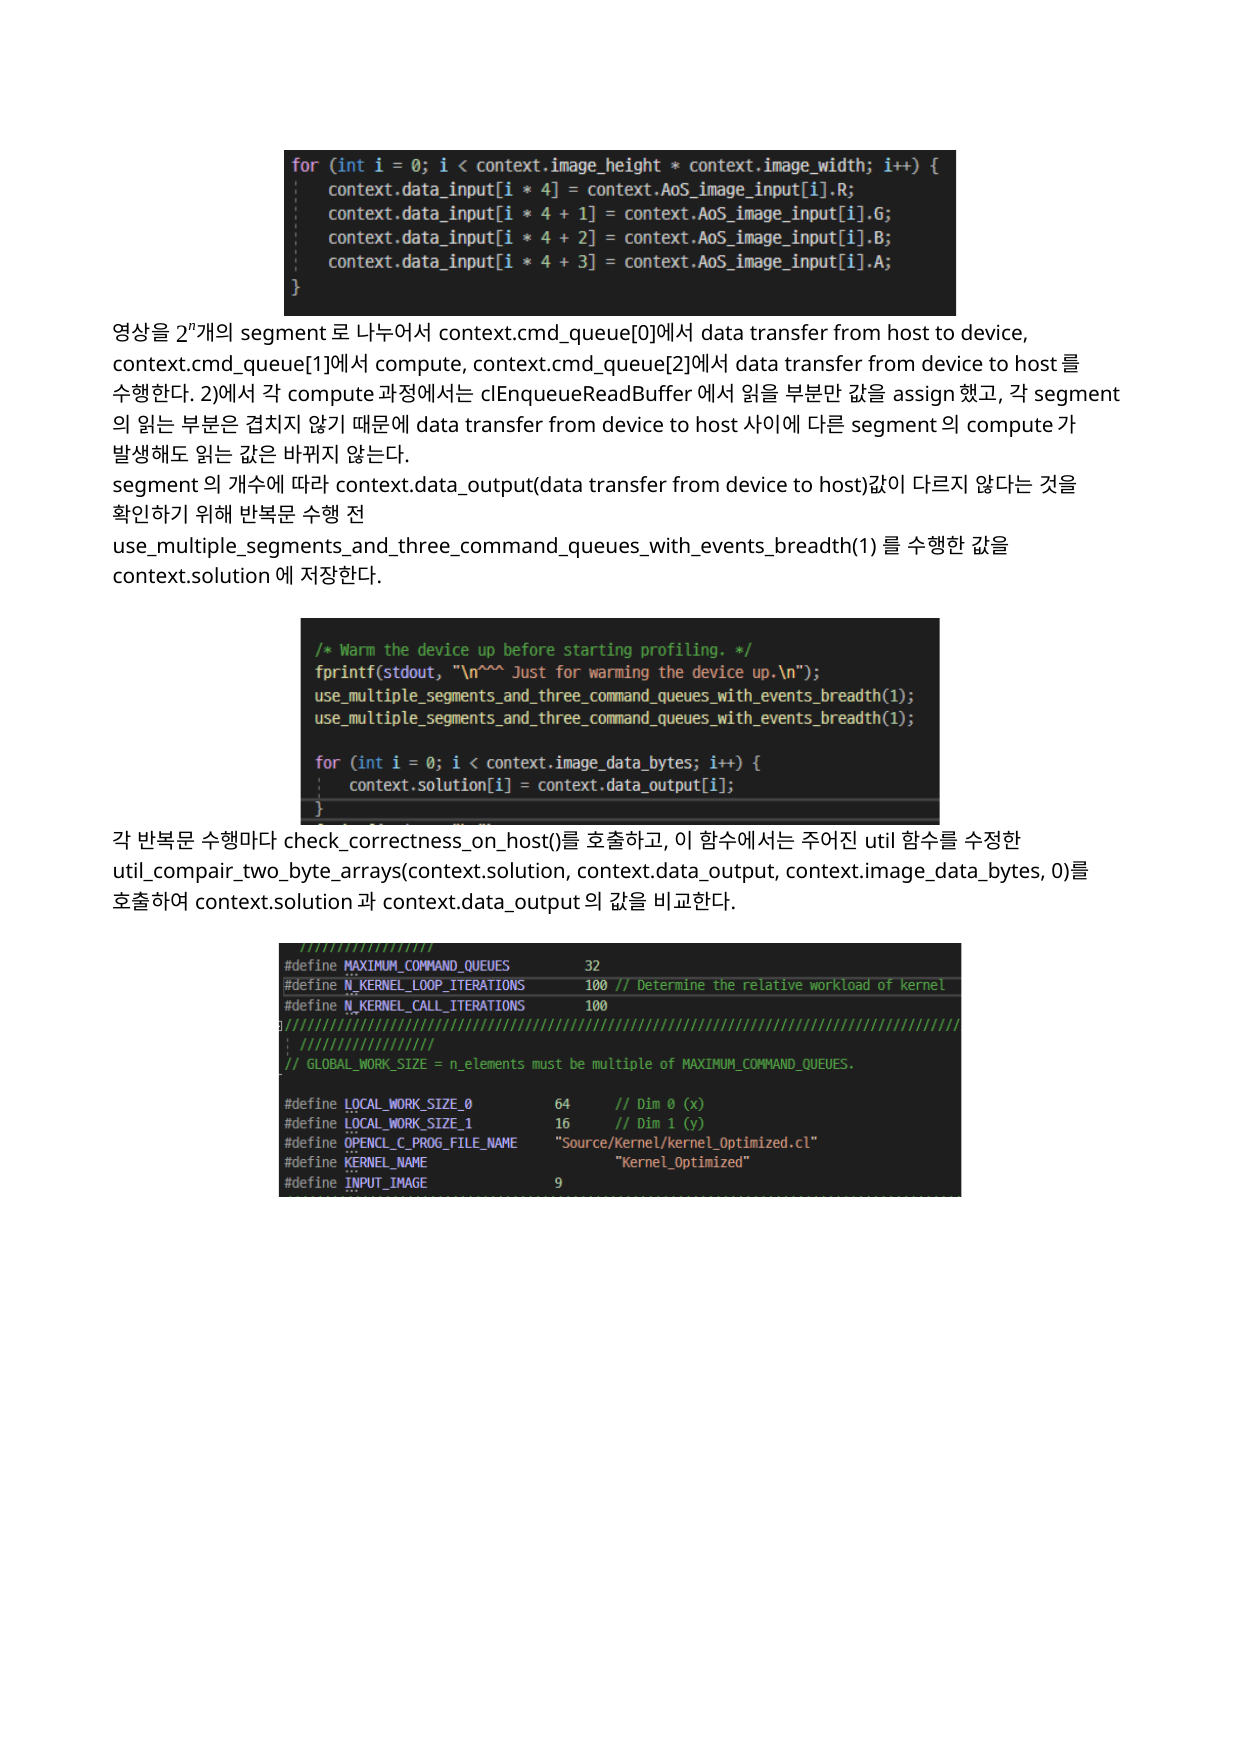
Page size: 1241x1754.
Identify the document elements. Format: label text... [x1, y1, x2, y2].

text 각 반복문 수행마다 check_correctness_on_host()를 호출하고, 이 함수에서는 주어진 util 함수를 수정한 util_compair_two_byte_arrays(context.solution, context.data_output, context.image_data_bytes, 0)를 호출하여 context.solution과 context.data_output의 값을 비교한다. [112, 824, 1128, 915]
picture [284, 150, 957, 316]
picture [300, 618, 940, 825]
picture [278, 943, 962, 1197]
text segment의 개수에 따라 context.data_output(data transfer from device to host)값이 다르지 않다는 것을 확인하기 위해 반복문 수행 전 use_multiple_segments_and_three_command_queues_with_events_breadth(1) 를 수행한 값을 context.solution에 저장한다. [112, 468, 1128, 589]
text 영상을 개의 segment로 나누어서 context.cmd_queue[0]에서 data transfer from host to device, context.cmd_queue[1]에서 compute, context.cmd_queue[2]에서 data transfer from device to host를 수행한다. 2)에서 각 compute과정에서는 clEnqueueReadBuffer에서 읽을 부분만 값을 assign했고, 각 segment의 읽는 부분은 겹치지 않기 때문에 data transfer from device to host 사이에 다른 segment의 compute가 발생해도 읽는 값은 바뀌지 않는다. [112, 316, 1128, 468]
